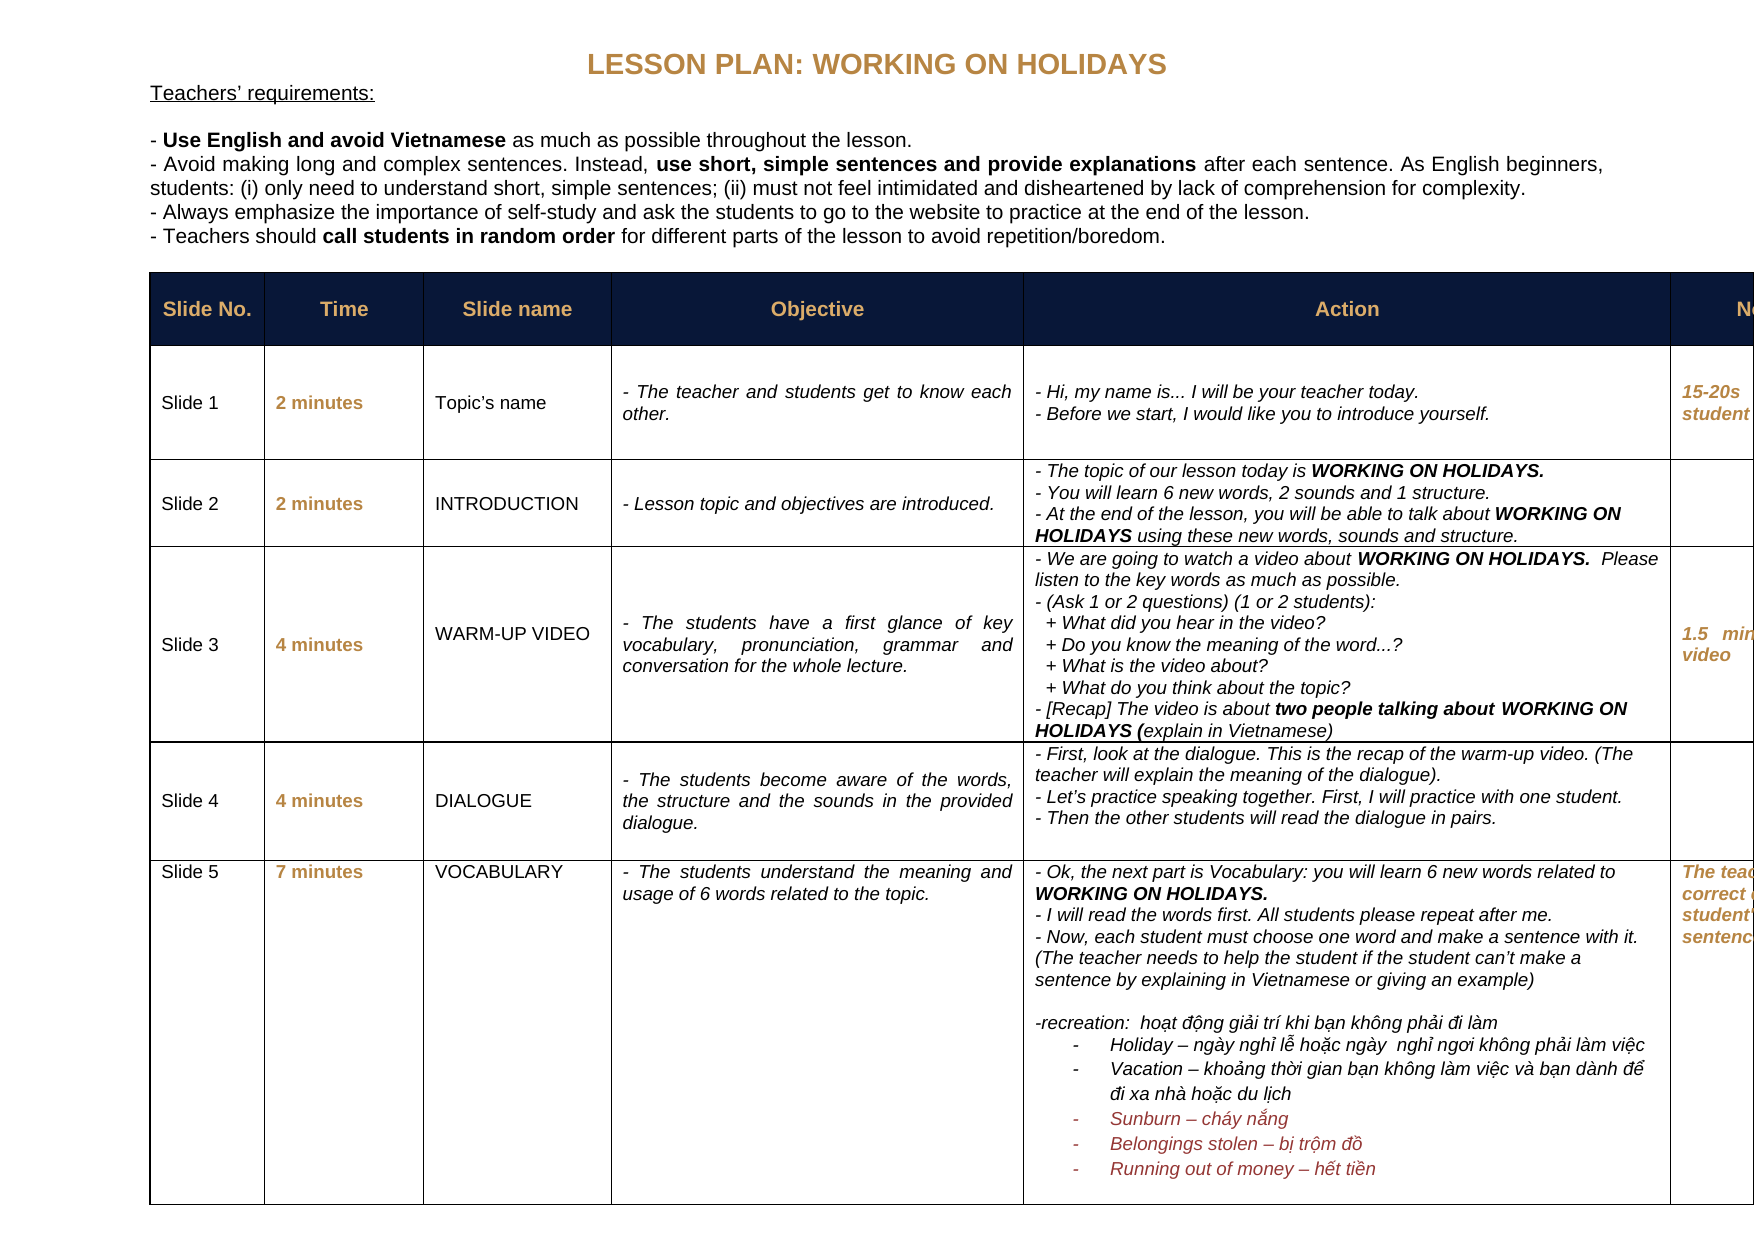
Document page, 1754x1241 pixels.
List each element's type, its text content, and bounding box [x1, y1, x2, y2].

table_cell The teacher can correct each student's sentence. [1671, 861, 1753, 1203]
text - Teachers should call students in random order for different parts of the lesson to avoid repetition/boredom. [150, 224, 1604, 248]
table_cell - Lesson topic and objectives are introduced. [612, 460, 1023, 546]
table_cell - First, look at the dialogue. This is the recap of the warm-up video. (The teacher will explain the meaning of the dialogue). - Let’s practice speaking together. First, I will practice with one student. - Then the other students will read the dialogue in pairs. [1024, 743, 1670, 860]
table_cell [1671, 460, 1753, 546]
table_cell - The teacher and students get to know each other. [612, 346, 1023, 459]
table_cell 4 minutes [265, 547, 423, 741]
text - Always emphasize the importance of self-study and ask the students to go to the website to practice at the end of the lesson. [150, 200, 1604, 224]
table_header Slide name [424, 273, 611, 345]
table_cell - The students have a first glance of key vocabulary, pronunciation, grammar and conversation for the whole lecture. [612, 547, 1023, 741]
table_header Action [1024, 273, 1670, 345]
table_cell WARM-UP VIDEO [424, 547, 611, 741]
table_cell Slide 3 [151, 547, 264, 741]
table_cell VOCABULARY [424, 861, 611, 1203]
table_header Slide No. [151, 273, 264, 345]
table_cell - Hi, my name is... I will be your teacher today. - Before we start, I would like you to introduce yourself. [1024, 346, 1670, 459]
table_cell Slide 5 [151, 861, 264, 1203]
table_cell 15-20s for each student [1671, 346, 1753, 459]
table_cell 7 minutes [265, 861, 423, 1203]
table_cell [1671, 743, 1753, 860]
table_cell Slide 2 [151, 460, 264, 546]
text LESSON PLAN: WORKING ON HOLIDAYS [150, 47, 1604, 80]
table_cell 2 minutes [265, 346, 423, 459]
table_cell 2 minutes [265, 460, 423, 546]
table_cell DIALOGUE [424, 743, 611, 860]
table_cell INTRODUCTION [424, 460, 611, 546]
table_cell - We are going to watch a video about WORKING ON HOLIDAYS. Please listen to the key words as much as possible. - (Ask 1 or 2 questions) (1 or 2 students): + What did you hear in the video? + Do you know the meaning of the word...? + What is the video about? + What do you think about the topic? - [Recap] The video is about two people talking about WORKING ON HOLIDAYS (explain in Vietnamese) [1024, 547, 1670, 741]
table_cell 4 minutes [265, 743, 423, 860]
table_cell - The students become aware of the words, the structure and the sounds in the provided dialogue. [612, 743, 1023, 860]
table_header Time [265, 273, 423, 345]
text - Use English and avoid Vietnamese as much as possible throughout the lesson. [150, 128, 1604, 152]
table_cell Slide 1 [151, 346, 264, 459]
table_cell 1.5 min for the video [1671, 547, 1753, 741]
text - Avoid making long and complex sentences. Instead, use short, simple sentences and provide explanations after each sentence. As English beginners, students: (i) only need to understand short, simple sentences; (ii) must not feel intimidated and disheartened by lack of comprehension for complexity. [150, 152, 1604, 200]
table_cell - The topic of our lesson today is WORKING ON HOLIDAYS. - You will learn 6 new words, 2 sounds and 1 structure. - At the end of the lesson, you will be able to talk about WORKING ON HOLIDAYS using these new words, sounds and structure. [1024, 460, 1670, 546]
table_cell Topic’s name [424, 346, 611, 459]
text Teachers’ requirements: [150, 80, 1604, 104]
table_cell - The students understand the meaning and usage of 6 words related to the topic. [612, 861, 1023, 1203]
table_cell Slide 4 [151, 743, 264, 860]
table_header Objective [612, 273, 1023, 345]
table_header Note [1671, 273, 1753, 345]
